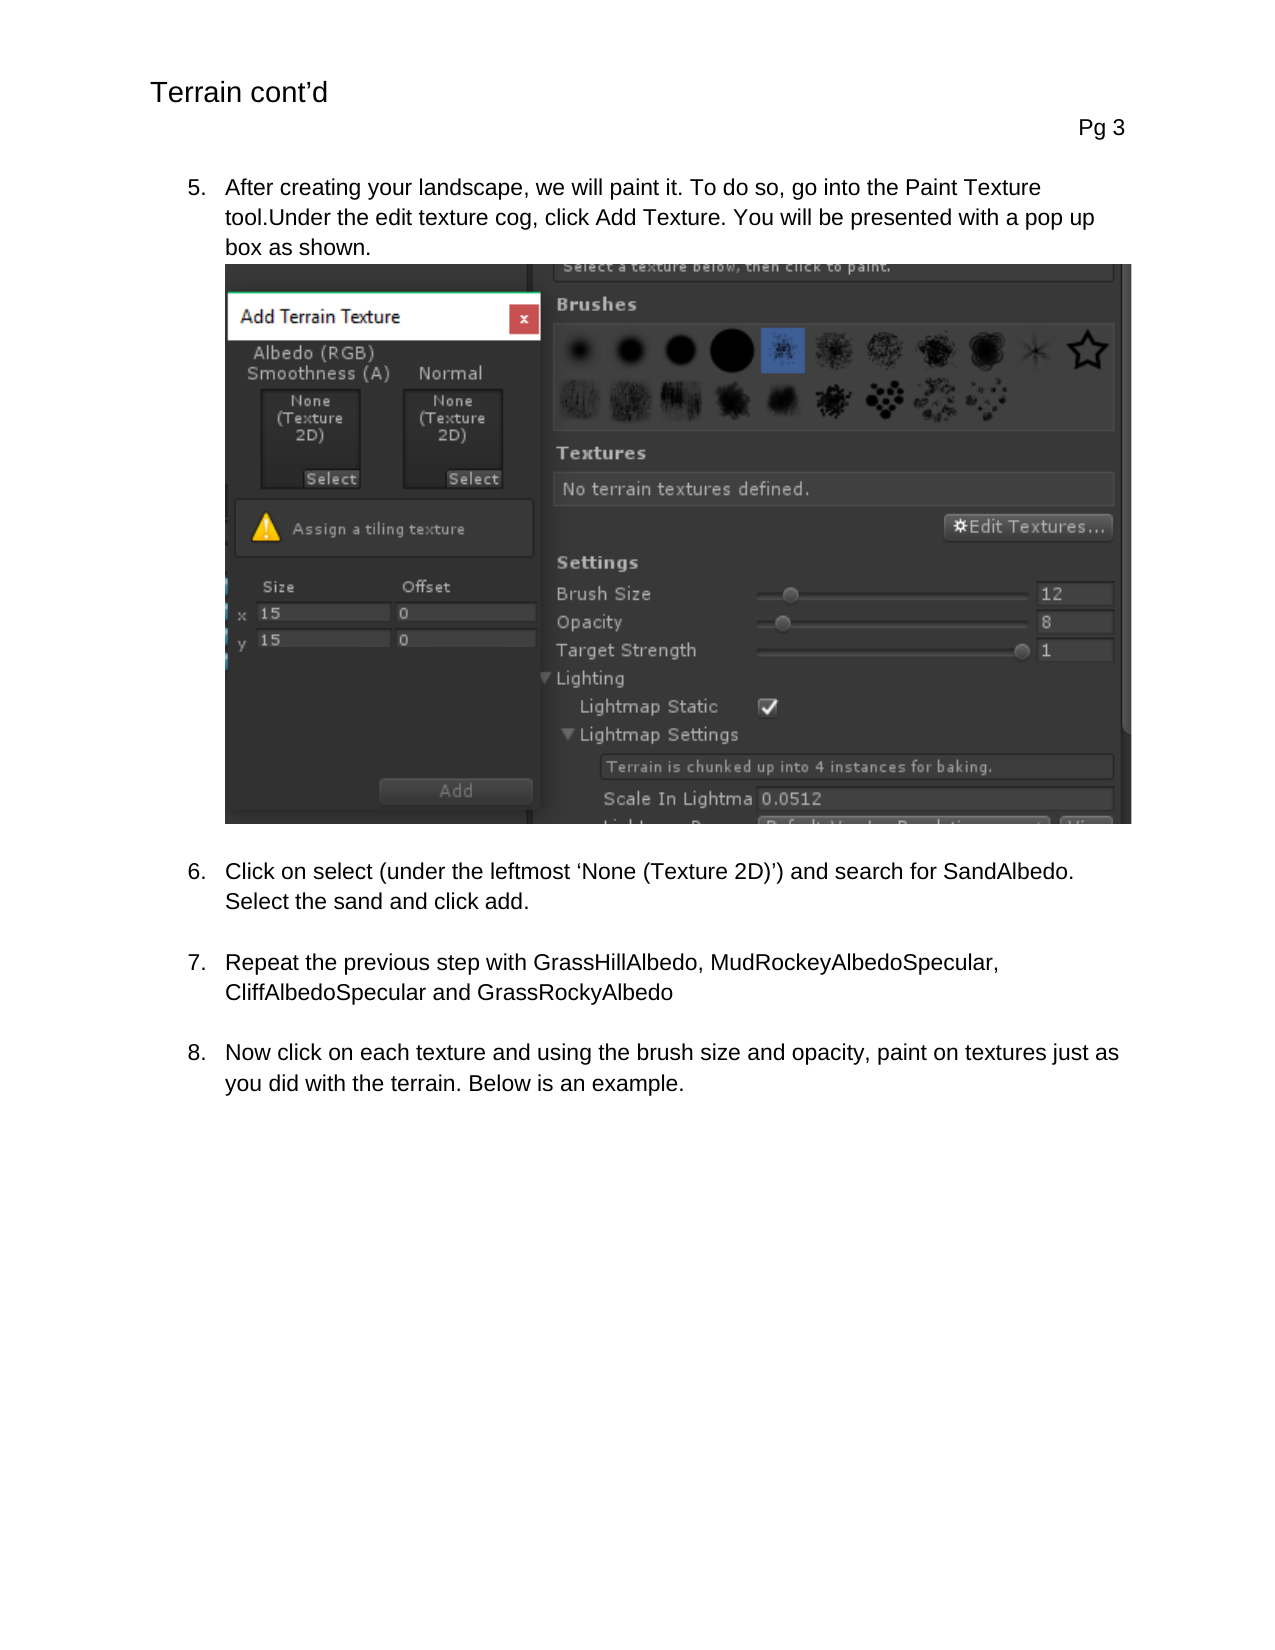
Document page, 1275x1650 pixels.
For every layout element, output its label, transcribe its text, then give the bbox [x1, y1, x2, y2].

picture [225, 264, 1132, 824]
list Now click on each texture and using the brush size and opacity, paint on textures just as you did with the terrain. Below is an example. [187, 1039, 1125, 1096]
list Repeat the previous step with GrassHillAlbedo, MudRockeyAlbedoSpecular, CliffAlbedoSpecular and GrassRockyAlbedo [187, 949, 1125, 1005]
list After creating your landscape, we will paint it. To do so, go into the Paint Texture tool.Under the edit texture cog, click Add Texture. You will be presented with a pop up box as shown. [187, 174, 1125, 261]
list Click on select (under the leftmost ‘None (Texture 2D)’) and search for SandAlbedo. Select the sand and click add. [187, 858, 1125, 914]
